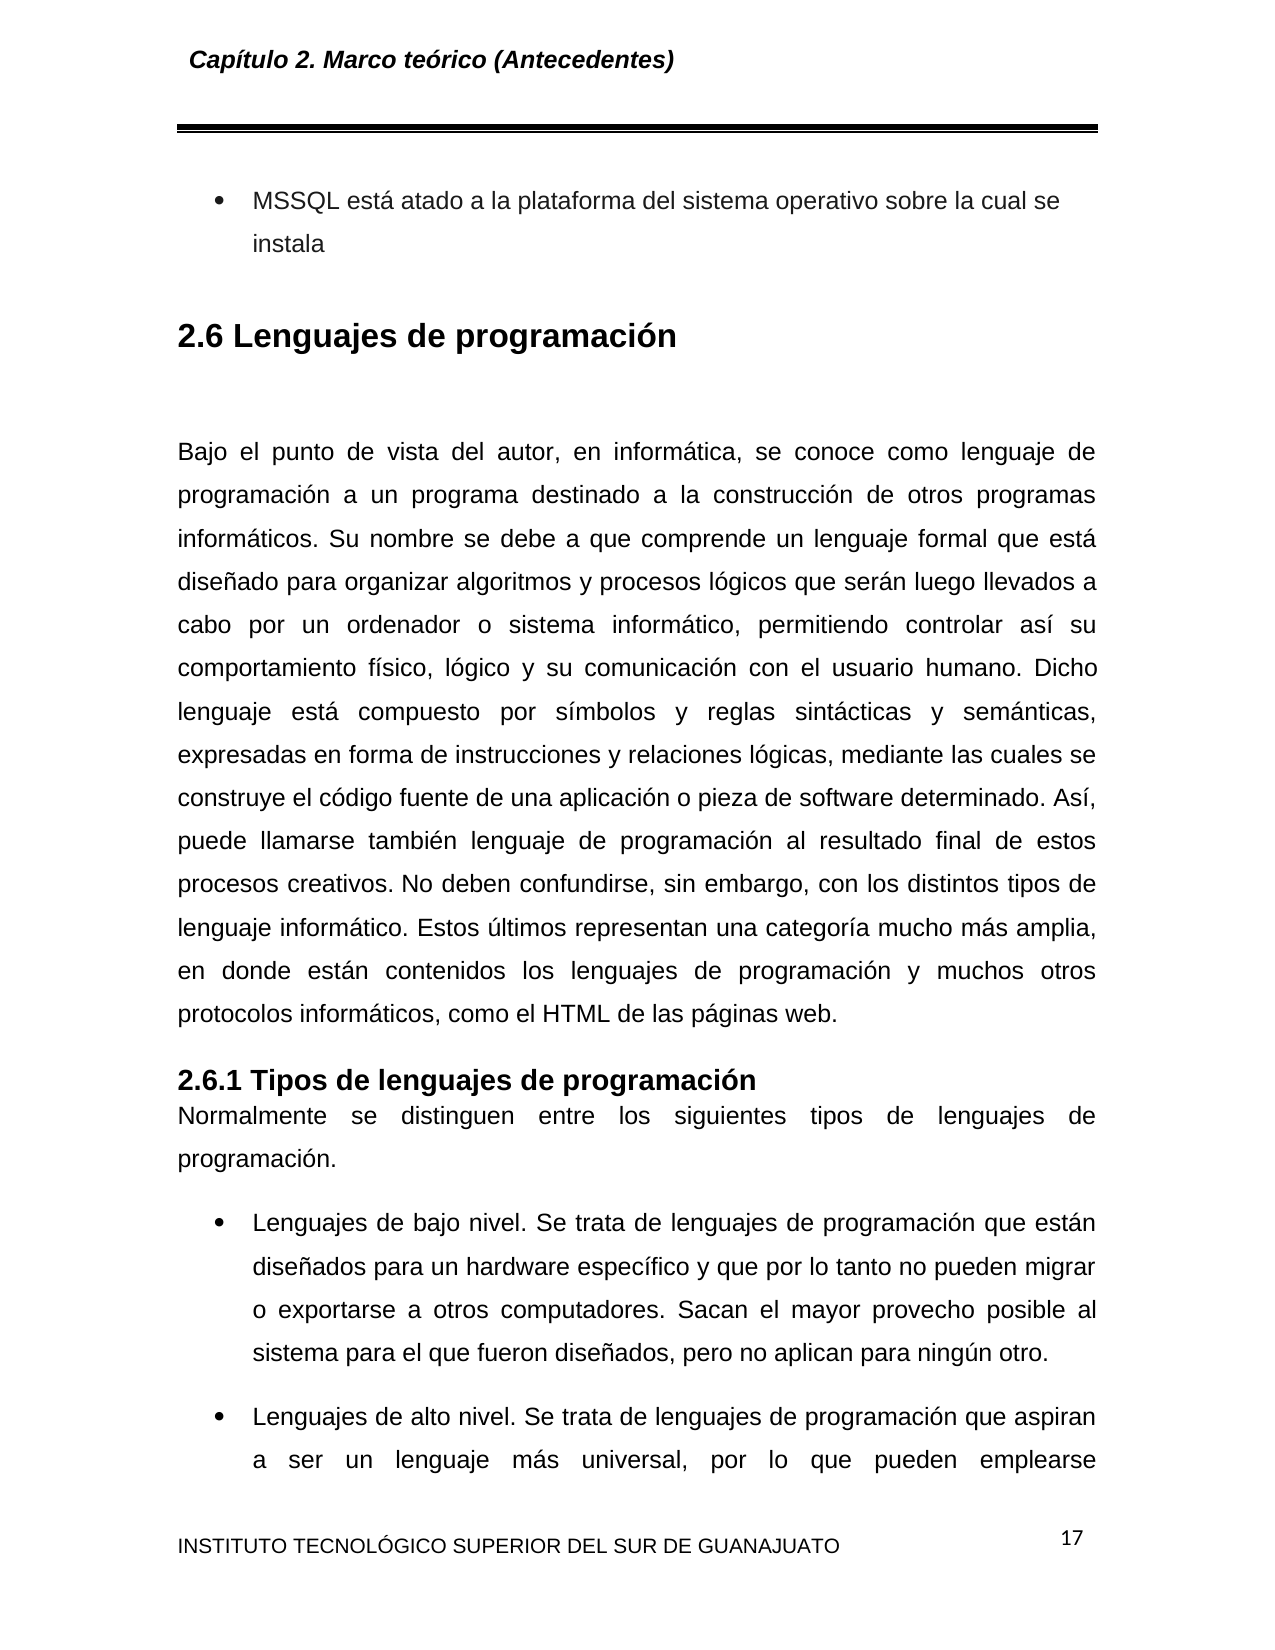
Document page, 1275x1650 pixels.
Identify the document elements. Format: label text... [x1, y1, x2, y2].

subtitle 2.6.1 Tipos de lenguajes de programación [177, 1063, 1098, 1096]
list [215, 1402, 1098, 1474]
text Bajo el punto de vista del autor, en informática, se conoce como lenguaje de programación a un programa destinado a la construcción de otros programas informáticos. Su nombre se debe a que comprende un lenguaje formal que está diseñado para organizar algoritmos y procesos lógicos que serán luego llevados a cabo por un ordenador o sistema informático, permitiendo controlar así su comportamiento físico, lógico y su comunicación con el usuario humano. Dicho lenguaje está compuesto por símbolos y reglas sintácticas y semánticas, expresadas en forma de instrucciones y relaciones lógicas, mediante las cuales se construye el código fuente de una aplicación o pieza de software determinado. Así, puede llamarse también lenguaje de programación al resultado final de estos procesos creativos. No deben confundirse, sin embargo, con los distintos tipos de lenguaje informático. Estos últimos representan una categoría mucho más amplia, en donde están contenidos los lenguajes de programación y muchos otros protocolos informáticos, como el HTML de las páginas web. [177, 437, 1098, 1027]
text Normalmente se distinguen entre los siguientes tipos de lenguajes de programación. [177, 1101, 1098, 1173]
subtitle 2.6 Lenguajes de programación [177, 316, 1098, 354]
list MSSQL está atado a la plataforma del sistema operativo sobre la cual se instala [215, 186, 1098, 258]
list Lenguajes de bajo nivel. Se trata de lenguajes de programación que están diseñados para un hardware específico y que por lo tanto no pueden migrar o exportarse a otros computadores. Sacan el mayor provecho posible al sistema para el que fueron diseñados, pero no aplican para ningún otro. [215, 1208, 1098, 1367]
